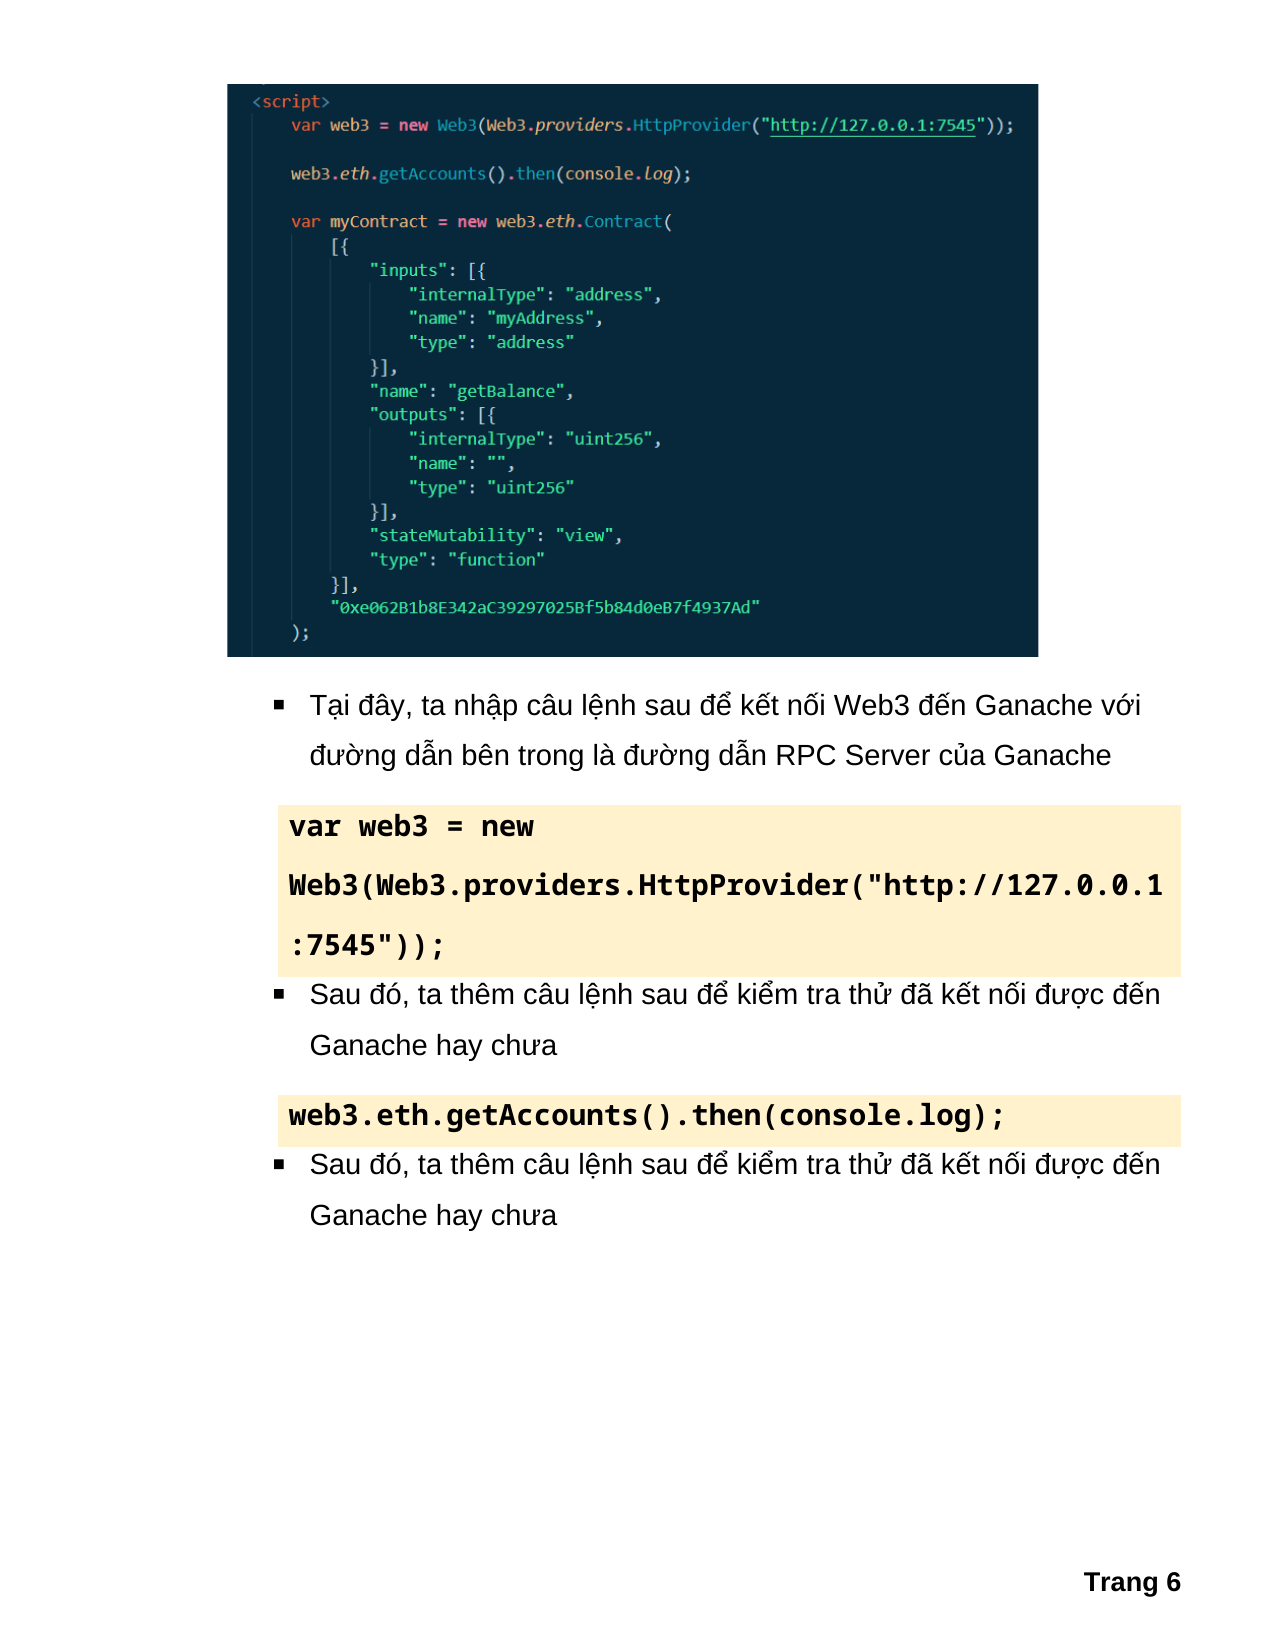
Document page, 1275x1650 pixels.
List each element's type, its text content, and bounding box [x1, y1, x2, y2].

list Tại đây, ta nhập câu lệnh sau để kết nối Web3 đến Ganache với đường dẫn bên trong là đường dẫn RPC Server của Ganache [272, 688, 1181, 772]
list Sau đó, ta thêm câu lệnh sau để kiểm tra thử đã kết nối được đến Ganache hay chưa [272, 1147, 1181, 1231]
table_header var web3 = new Web3(Web3.providers.HttpProvider("http://127.0.0.1:7545")); [278, 805, 1181, 977]
list Sau đó, ta thêm câu lệnh sau để kiểm tra thử đã kết nối được đến Ganache hay chưa [272, 977, 1181, 1061]
table_header web3.eth.getAccounts().then(console.log); [278, 1095, 1181, 1147]
picture [227, 84, 1039, 657]
